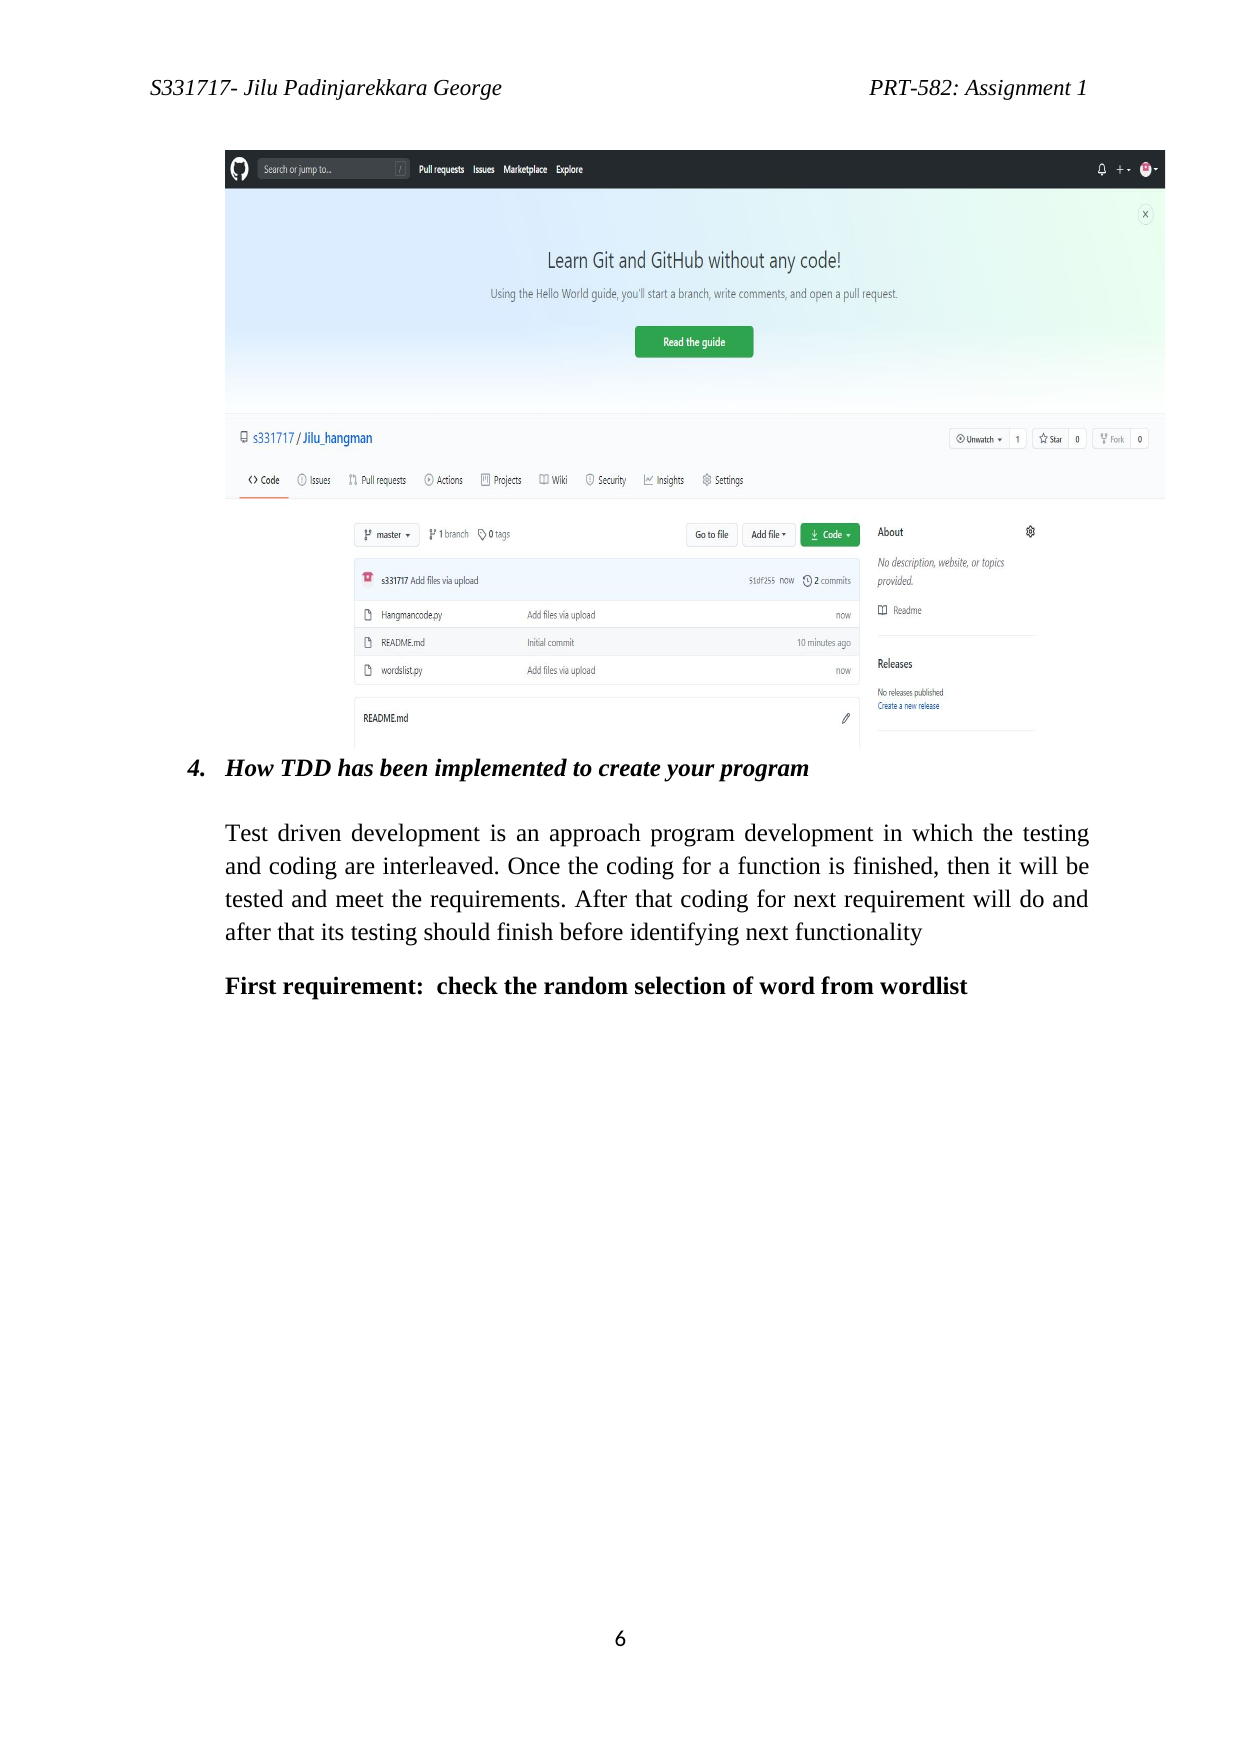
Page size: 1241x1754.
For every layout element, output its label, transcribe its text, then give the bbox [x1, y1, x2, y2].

list Test driven development is an approach program development in which the testing and coding are interleaved. Once the coding for a function is finished, then it will be tested and meet the requirements. After that coding for next requirement will do and after that its testing should finish before identifying next functionality [225, 818, 1090, 946]
picture [225, 150, 1166, 749]
list How TDD has been implemented to create your program [187, 753, 1090, 782]
text First requirement: check the random selection of word from wordlist [150, 971, 1090, 1000]
